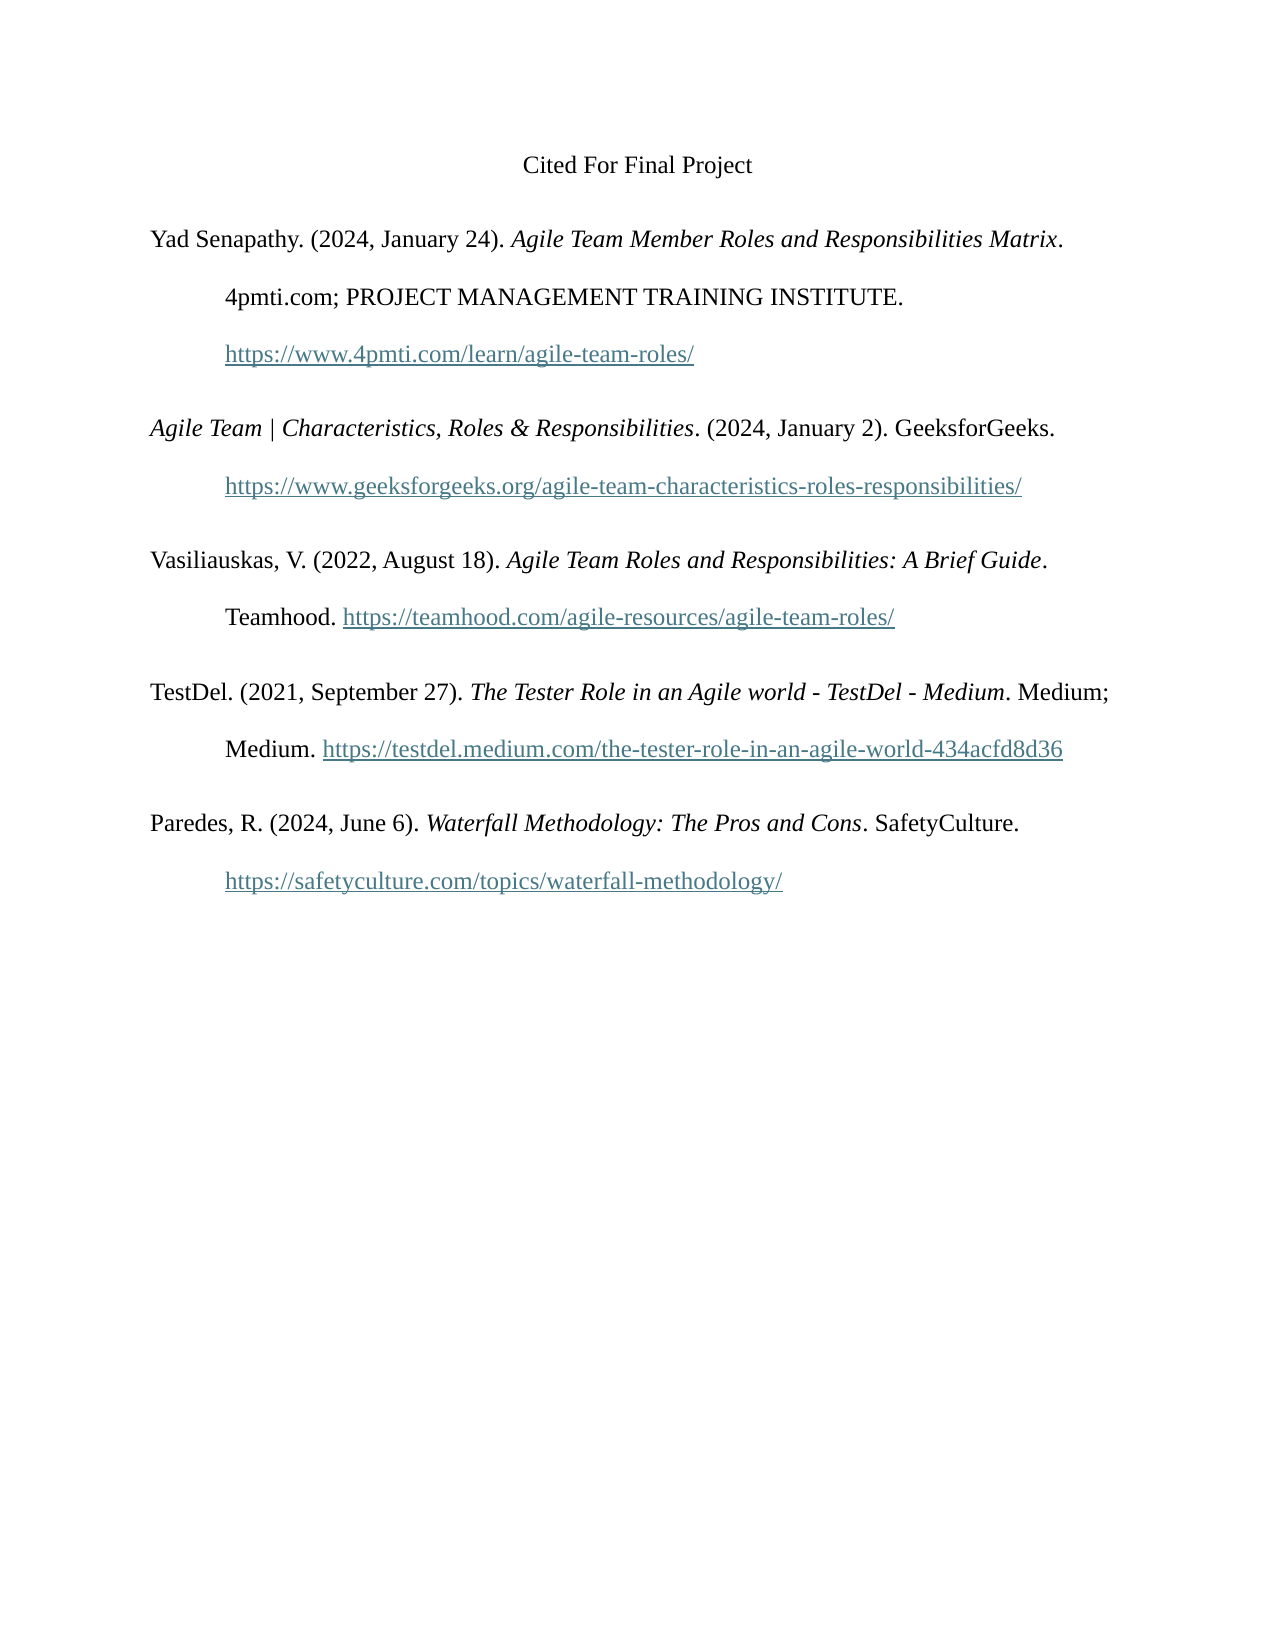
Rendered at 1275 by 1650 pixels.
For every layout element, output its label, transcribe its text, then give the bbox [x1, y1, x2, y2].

text Paredes, R. (2024, June 6). Waterfall Methodology: The Pros and Cons. SafetyCulture. https://safetyculture.com/topics/waterfall-methodology/ [150, 808, 1125, 894]
text Vasiliauskas, V. (2022, August 18). Agile Team Roles and Responsibilities: A Brief Guide. Teamhood. https://teamhood.com/agile-resources/agile-team-roles/ [150, 545, 1125, 631]
text Cited For Final Project [150, 150, 1125, 179]
text TestDel. (2021, September 27). The Tester Role in an Agile world - TestDel - Medium. Medium; Medium. https://testdel.medium.com/the-tester-role-in-an-agile-world-434acfd8d36 [150, 677, 1125, 763]
text Yad Senapathy. (2024, January 24). Agile Team Member Roles and Responsibilities Matrix. 4pmti.com; PROJECT MANAGEMENT TRAINING INSTITUTE. https://www.4pmti.com/learn/agile-team-roles/ [150, 224, 1125, 368]
text Agile Team | Characteristics, Roles & Responsibilities. (2024, January 2). GeeksforGeeks. https://www.geeksforgeeks.org/agile-team-characteristics-roles-responsibilities/ [150, 413, 1125, 499]
